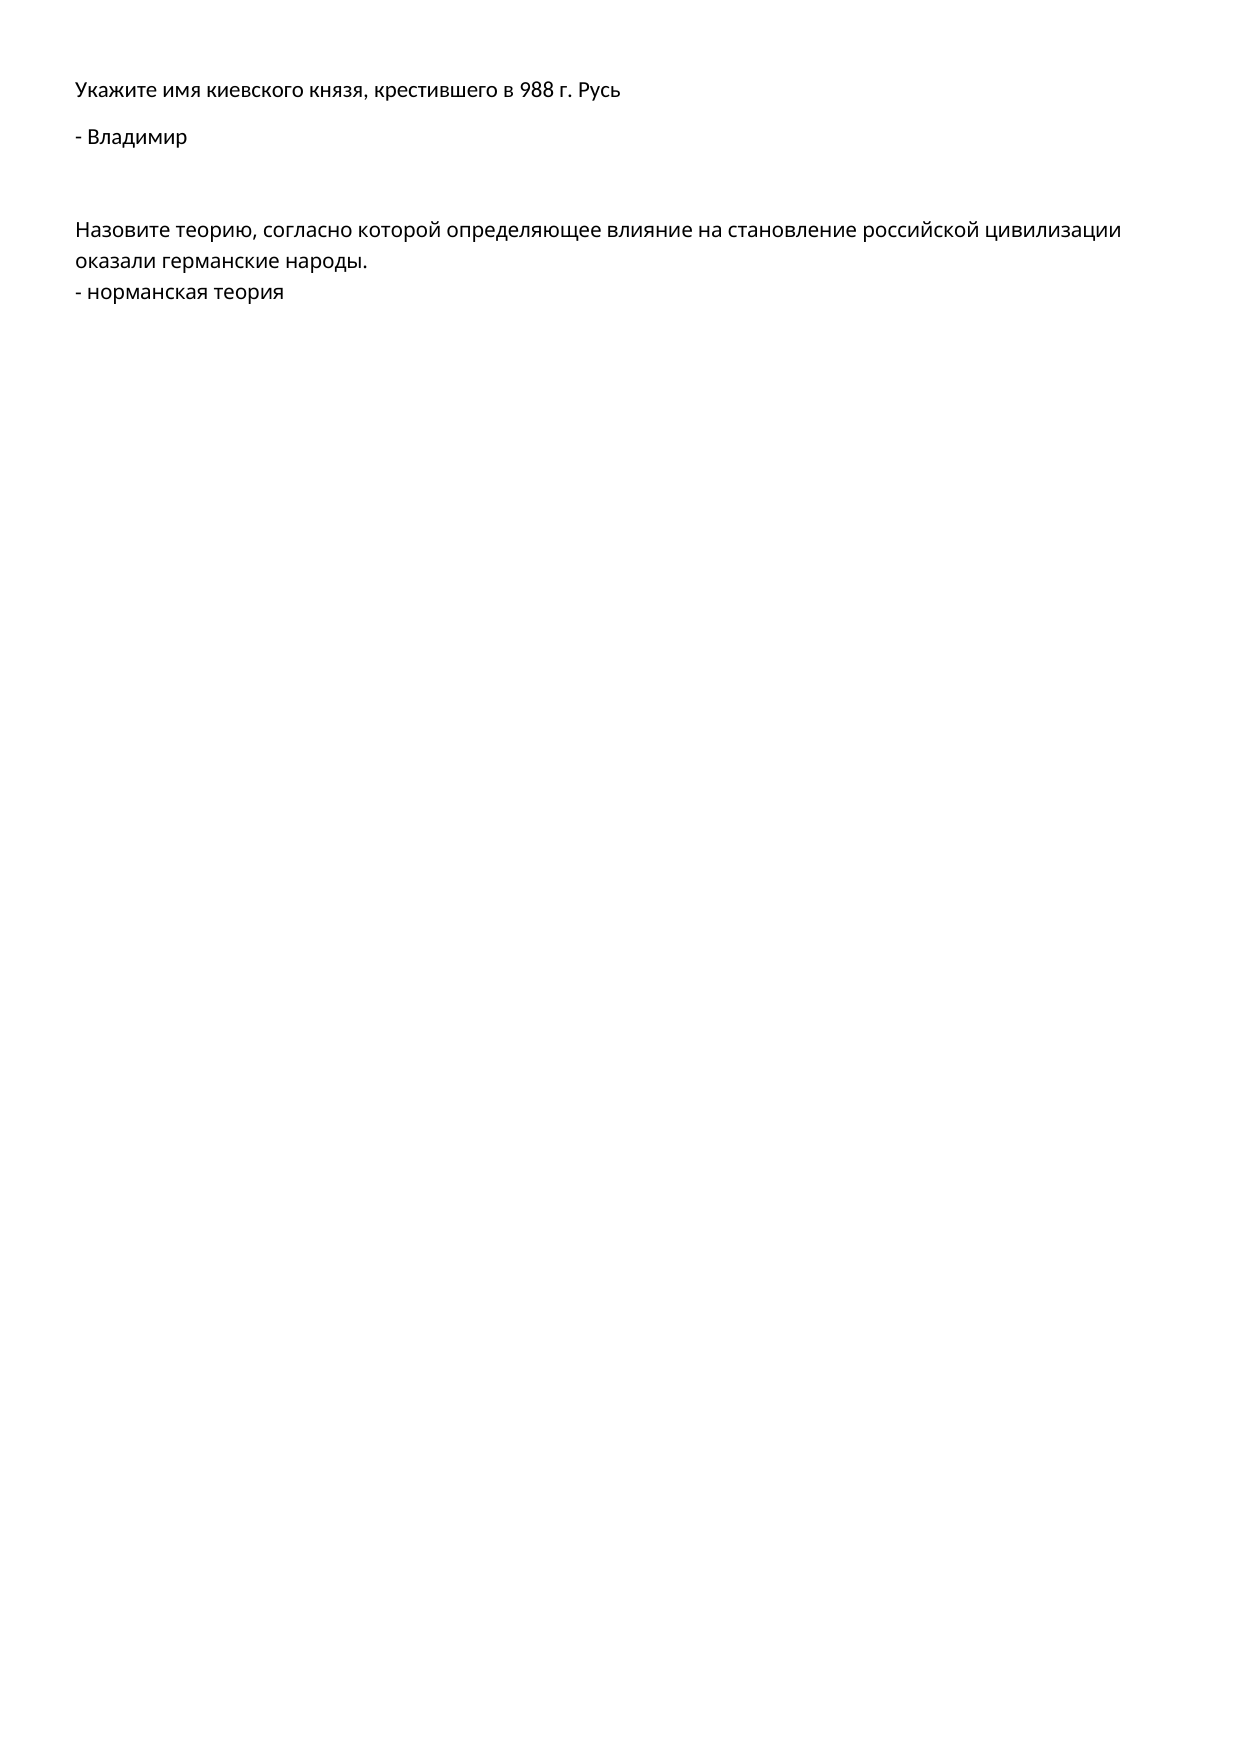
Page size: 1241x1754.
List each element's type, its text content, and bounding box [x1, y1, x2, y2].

text - Владимир [75, 122, 1165, 150]
text Укажите имя киевского князя, крестившего в 988 г. Русь [75, 75, 1165, 103]
text Назовите теорию, согласно которой определяющее влияние на становление российской цивилизации оказали германские народы. - норманская теория [75, 216, 1165, 305]
